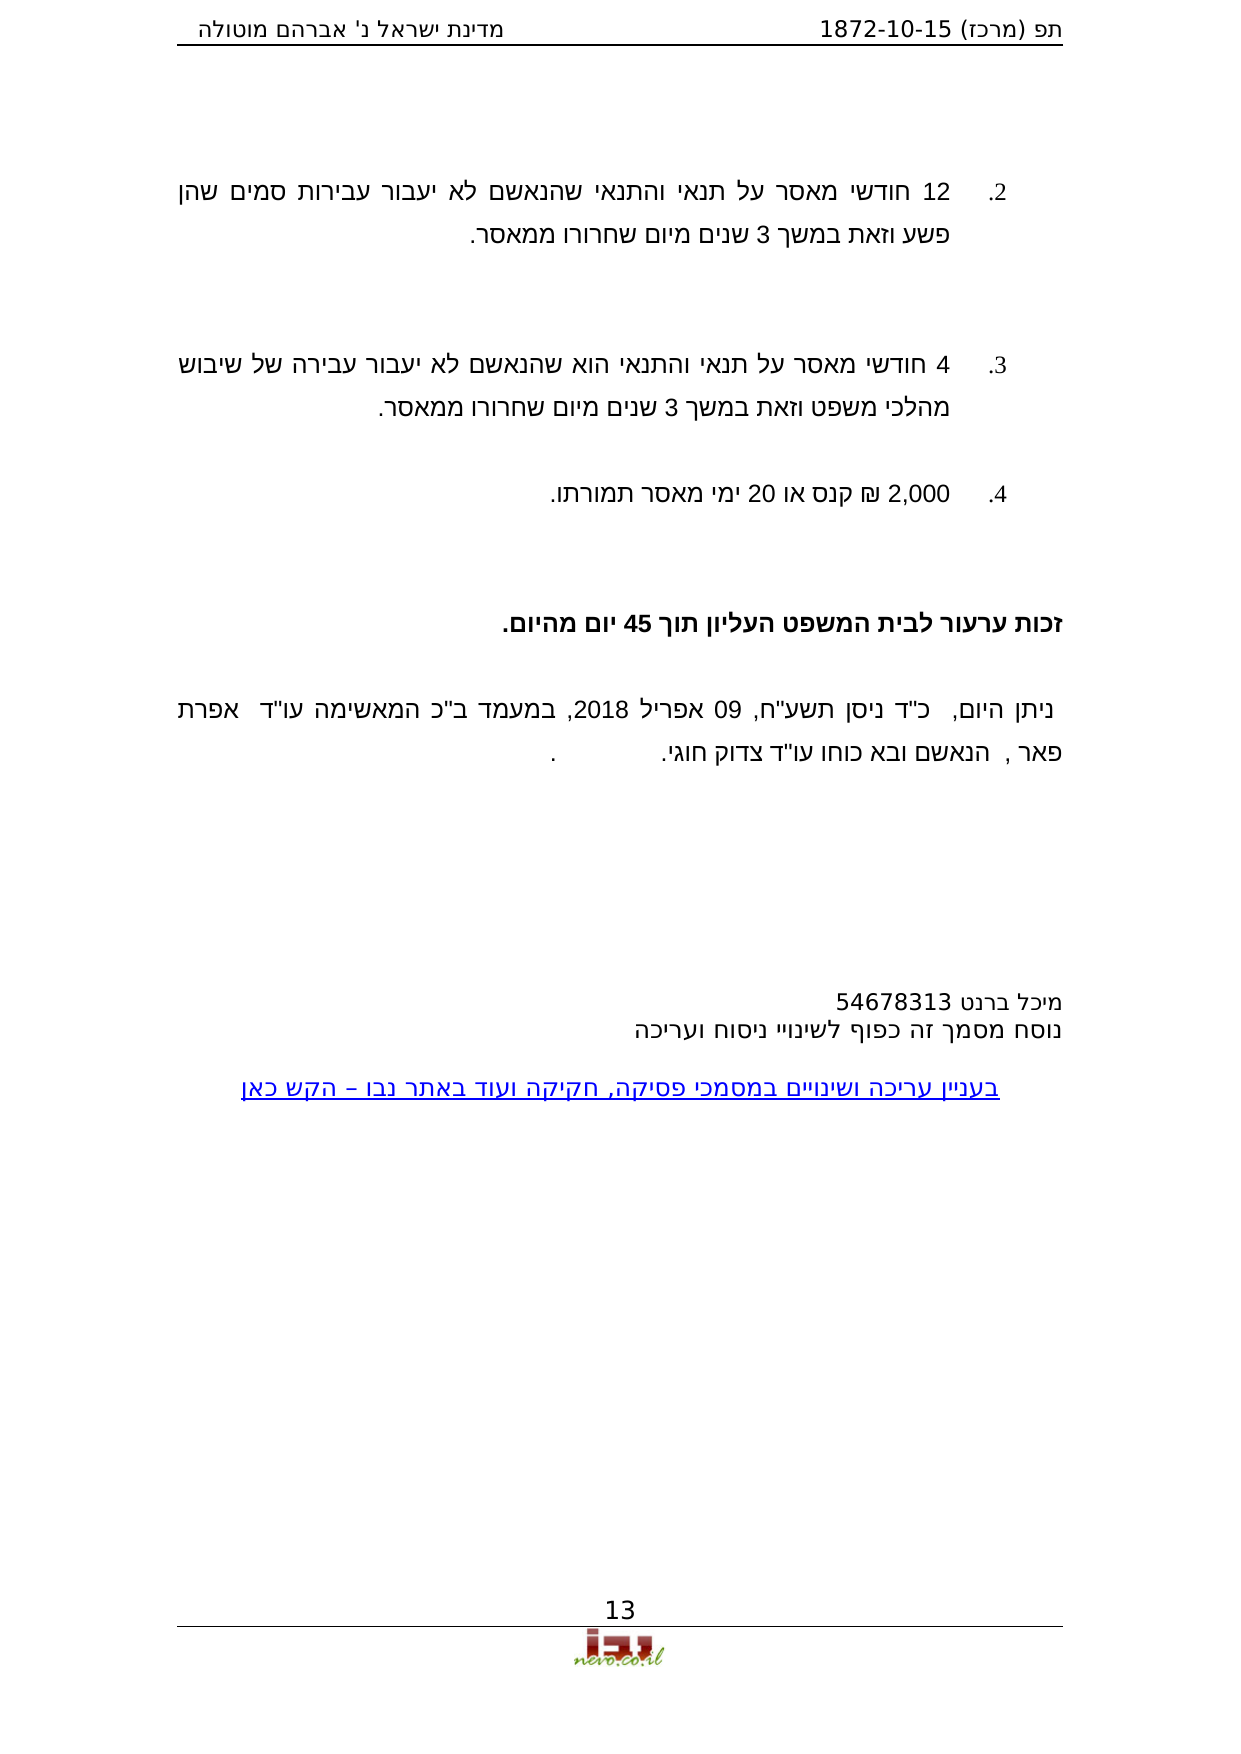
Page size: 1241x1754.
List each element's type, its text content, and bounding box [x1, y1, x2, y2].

text 5129371ניתן היום, כ"ד ניסן תשע"ח, 09 אפריל 2018, במעמד ב"כ המאשימה עו"ד אפרת פאר , הנאשם ובא כוחו עו"ד צדוק חוגי. . [177, 695, 1063, 767]
list 4 חודשי מאסר על תנאי והתנאי הוא שהנאשם לא יעבור עבירה של שיבוש מהלכי משפט וזאת במשך 3 שנים מיום שחרורו ממאסר. [177, 350, 988, 422]
picture [574, 1628, 666, 1667]
text נוסח מסמך זה כפוף לשינויי ניסוח ועריכה [177, 1016, 1063, 1045]
list 12 חודשי מאסר על תנאי והתנאי שהנאשם לא יעבור עבירות סמים שהן פשע וזאת במשך 3 שנים מיום שחרורו ממאסר. [177, 177, 988, 249]
text מיכל ברנט 54678313 [177, 989, 1063, 1016]
text בעניין עריכה ושינויים במסמכי פסיקה, חקיקה ועוד באתר נבו – הקש כאן [177, 1073, 1063, 1103]
text זכות ערעור לבית המשפט העליון תוך 45 יום מהיום. [177, 609, 1063, 637]
list 2,000 ₪ קנס או 20 ימי מאסר תמורתו. [177, 479, 988, 508]
